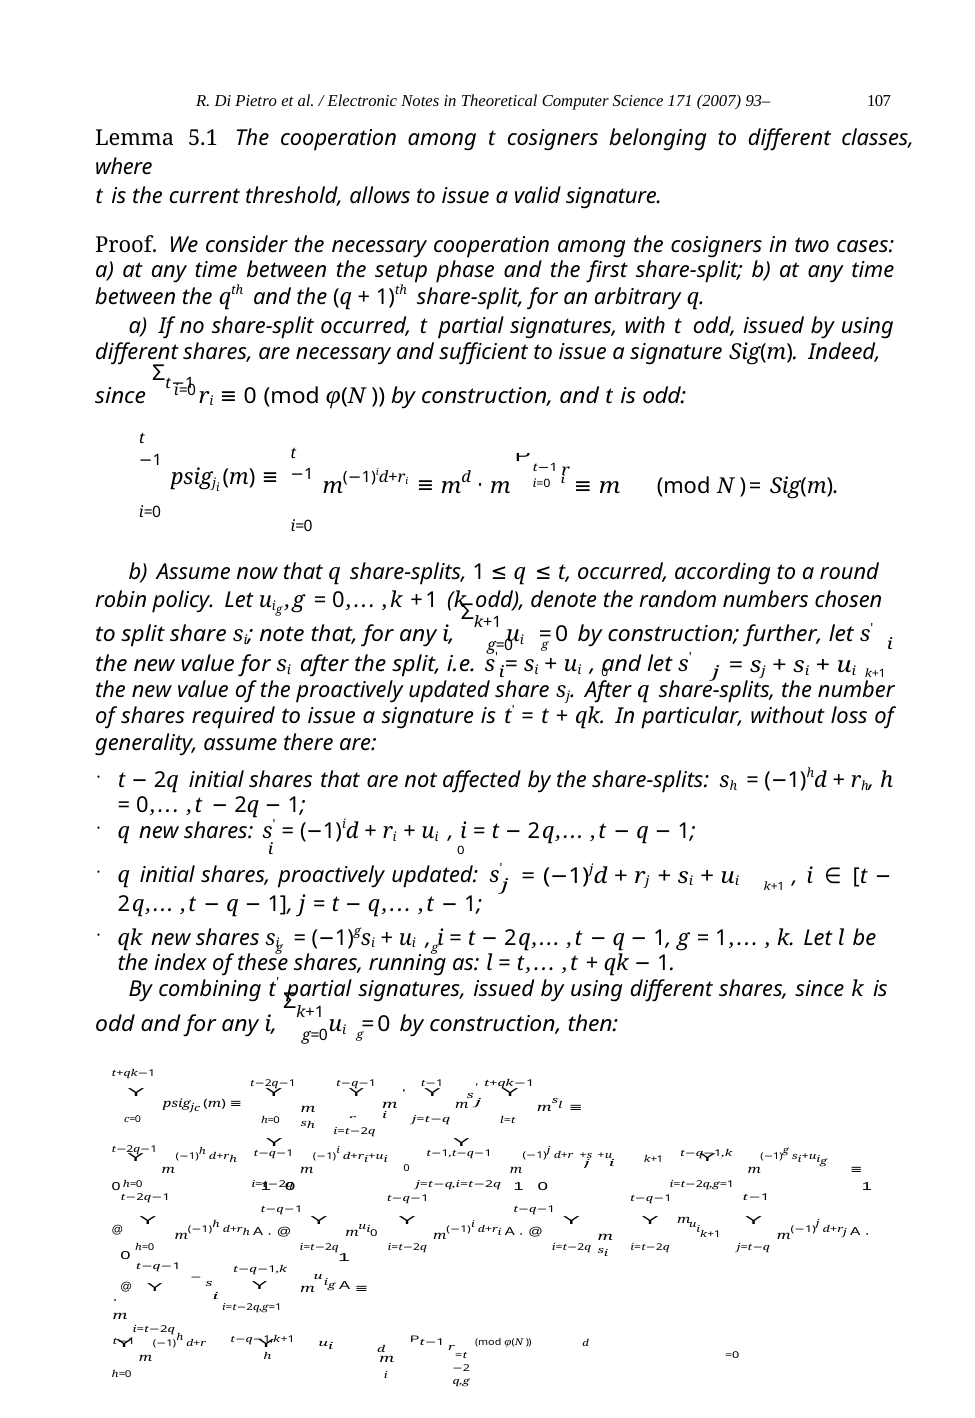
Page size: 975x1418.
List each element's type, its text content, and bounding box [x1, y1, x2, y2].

text = (−1)jd + rj + si + ui [521, 860, 763, 889]
text t−q−1,k [680, 1146, 733, 1159]
text i=0 [290, 515, 318, 536]
text msl ≡ [537, 1093, 914, 1115]
text odd and for any i, Σk+1 ui =0 by construction, then: [95, 1000, 914, 1039]
text m [71, 1349, 153, 1364]
list q initial shares, proactively updated: s' [97, 859, 506, 889]
text m ≡ [747, 1163, 914, 1176]
text msh [300, 1093, 329, 1132]
text psigjc (m) ≡ [163, 1095, 245, 1114]
text · Y m [112, 1280, 194, 1323]
text , i ∈ [t − [792, 860, 914, 889]
text Lemma 5.1 The cooperation among t cosigners belonging to different classes, where [95, 122, 914, 180]
text i 0 [268, 842, 914, 858]
text j=t−q [412, 1113, 474, 1126]
text 1 0 t−q−1 [513, 1190, 592, 1215]
text i=t−2q,g=0 [361, 1368, 410, 1381]
text 0t−2q−1 [111, 1190, 176, 1203]
text i=t−2q [132, 1323, 194, 1336]
text 0 t−q−1 − [120, 1259, 212, 1272]
text t is the current threshold, allows to issue a valid signature. [95, 180, 914, 209]
text i=t−2q,g=1 [222, 1300, 297, 1313]
text l=t [499, 1113, 521, 1126]
text i=t−2q,g=0 [451, 1349, 471, 1387]
text the new value of the proactively updated share sj. After q share-splits, the number of shares required to issue a signature is t' = t + qk. In particular, without loss of generality, assume there are: [95, 649, 894, 756]
text since Σt−1 ri ≡ 0 (mod φ(N )) by construction, and t is odd: [95, 366, 914, 413]
text h=0 [261, 1113, 286, 1126]
text t−2q−1 [111, 1142, 159, 1155]
text By combining t' partial signatures, issued by using different shares, since k is [128, 981, 652, 1000]
text m ig A ≡ [300, 1280, 914, 1295]
text t−1 [138, 427, 167, 469]
list If no share-split occurred, t partial signatures, with t odd, issued by using different shares, are necessary and sufficient to issue a signature Sig(m). Indeed, [95, 313, 894, 366]
text ui0 [358, 1220, 379, 1239]
text msi [597, 1221, 622, 1259]
text m(−1)i d+ri A · @ [433, 1217, 549, 1243]
text 2q,... ,t − q − 1], j = t − q,... ,t − 1; [117, 889, 914, 917]
text uik+1 [689, 1217, 728, 1240]
text i=0 [139, 501, 167, 522]
text m [300, 1163, 317, 1176]
list Assume now that q share-splits, 1 ≤ q ≤ t, occurred, according to a round robin policy. Let uig ,g = 0,... ,k +1 (k odd), denote the random numbers chosen [95, 558, 894, 613]
list qk new shares si = (−1)gsi + ui , i = t − 2q,... ,t − q − 1, g = 1,... , k. Let l be the index of these shares, running as: l = t,... ,t + qk − 1. [97, 923, 893, 977]
text i=0 i ≡ m (mod N )= Sig(m). [532, 473, 914, 498]
text m(−1)h d+rh A · @ [174, 1217, 296, 1243]
text h m [364, 1349, 410, 1366]
text m(−1)j d+rj A · [777, 1217, 914, 1242]
text 0 m [403, 1163, 527, 1176]
text By combining t' partial signatures, issued by using different shares, since k is [657, 981, 914, 1000]
list q new shares: s' = (−1)id + ri + ui , i = t − 2q,... ,t − q − 1; [97, 824, 914, 842]
text h=0 [111, 1367, 157, 1380]
text 1 0 t−q−1 [260, 1190, 339, 1215]
text m [71, 1163, 176, 1176]
text t−q−1 [253, 1146, 294, 1159]
text t−1 1 [742, 1190, 914, 1203]
text m i [382, 1098, 407, 1122]
text i=t−2q,g=0 [549, 1349, 914, 1362]
text t−1 [290, 442, 318, 484]
text m(−1)id+ri ≡ md · m [322, 459, 514, 500]
text to split share si; note that, for any i, Σk+1 ui =0 by construction; further, let s' [95, 613, 914, 649]
text h m [216, 1350, 319, 1375]
list t − 2q initial shares that are not affected by the share-splits: sh = (−1)hd + rh, h = 0,... ,t − 2q − 1; [97, 766, 894, 819]
text psigji (m) ≡ [171, 461, 284, 495]
text Proof. We consider the necessary cooperation among the cosigners in two cases: a) at any time between the setup phase and the ﬁrst share-split; b) at any time between the qth and the (q + 1)th share-split, for an arbitrary q. [95, 232, 894, 311]
text i=t−2q [333, 1124, 407, 1137]
